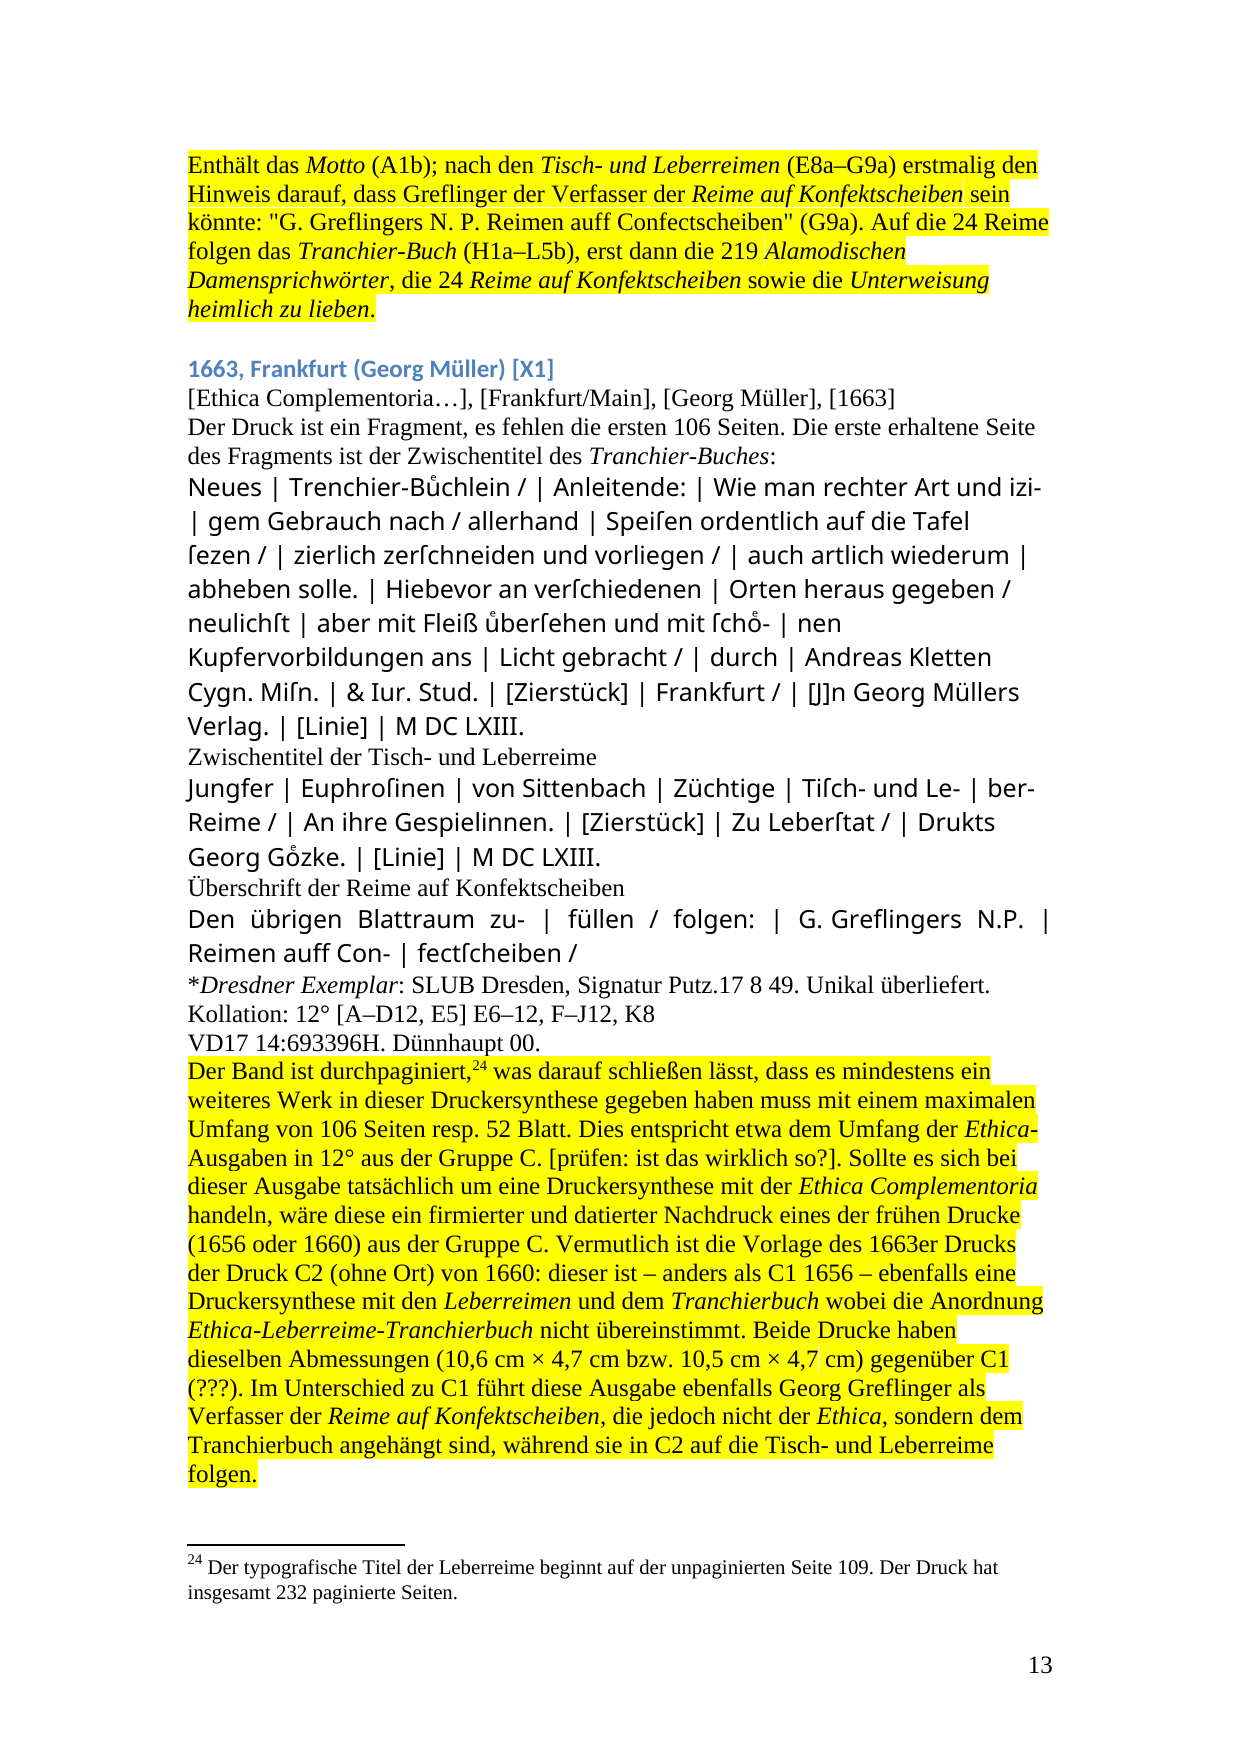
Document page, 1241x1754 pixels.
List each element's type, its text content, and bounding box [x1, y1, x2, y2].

text Den übrigen Blattraum zu- | füllen / folgen: | G. Greflingers N.P. | Reimen auff Con- | fectſcheiben / [187, 902, 1053, 970]
text Zwischentitel der Tisch- und Leberreime [187, 742, 1053, 771]
text Der Druck ist ein Fragment, es fehlen die ersten 106 Seiten. Die erste erhaltene Seite des Fragments ist der Zwischentitel des Tranchier-Buches: [187, 412, 1053, 470]
text Enthält das Motto (A1b); nach den Tisch- und Leberreimen (E8a–G9a) erstmalig den Hinweis darauf, dass Greflinger der Verfasser der Reime auf Konfektscheiben sein könnte: "G. Greflingers N. P. Reimen auff Confectscheiben" (G9a). Auf die 24 Reime folgen das Tranchier-Buch (H1a–L5b), erst dann die 219 Alamodischen Damensprichwörter, die 24 Reime auf Konfektscheiben sowie die Unterweisung heimlich zu lieben. [187, 150, 1053, 322]
text [Ethica Complementoria…], [Frankfurt/Main], [Georg Müller], [1663] [187, 383, 1053, 412]
subtitle 1663, Frankfurt (Georg Müller) [X1] [187, 353, 1053, 383]
text Jungfer | Euphroſinen | von Sittenbach | Züchtige | Tiſch- und Le- | ber-Reime / | An ihre Gespielinnen. | [Zierstück] | Zu Leberſtat / | Drukts Georg Goͤzke. | [Linie] | M DC LXIII. [187, 771, 1053, 873]
text Neues | Trenchier-Buͤchlein / | Anleitende: | Wie man rechter Art und izi- | gem Gebrauch nach / allerhand | Speiſen ordentlich auf die Tafel ſezen / | zierlich zerſchneiden und vorliegen / | auch artlich wiederum | abheben solle. | Hiebevor an verſchiedenen | Orten heraus gegeben / neulichſt | aber mit Fleiß uͤberſehen und mit ſchoͤ- | nen Kupfervorbildungen ans | Licht gebracht / | durch | Andreas Kletten Cygn. Miſn. | & Iur. Stud. | [Zierstück] | Frankfurt / | [J]n Georg Müllers Verlag. | [Linie] | M DC LXIII. [187, 470, 1053, 742]
text Überschrift der Reime auf Konfektscheiben [187, 873, 1053, 902]
text Der Band ist durchpaginiert, was darauf schließen lässt, dass es mindestens ein weiteres Werk in dieser Druckersynthese gegeben haben muss mit einem maximalen Umfang von 106 Seiten resp. 52 Blatt. Dies entspricht etwa dem Umfang der Ethica-Ausgaben in 12° aus der Gruppe C. [prüfen: ist das wirklich so?]. Sollte es sich bei dieser Ausgabe tatsächlich um eine Druckersynthese mit der Ethica Complementoria handeln, wäre diese ein firmierter und datierter Nachdruck eines der frühen Drucke (1656 oder 1660) aus der Gruppe C. Vermutlich ist die Vorlage des 1663er Drucks der Druck C2 (ohne Ort) von 1660: dieser ist – anders als C1 1656 – ebenfalls eine Druckersynthese mit den Leberreimen und dem Tranchierbuch wobei die Anordnung Ethica-Leberreime-Tranchierbuch nicht übereinstimmt. Beide Drucke haben dieselben Abmessungen (10,6 cm × 4,7 cm bzw. 10,5 cm × 4,7 cm) gegenüber C1 (???). Im Unterschied zu C1 führt diese Ausgabe ebenfalls Georg Greflinger als Verfasser der Reime auf Konfektscheiben, die jedoch nicht der Ethica, sondern dem Tranchierbuch angehängt sind, während sie in C2 auf die Tisch- und Leberreime folgen. [258, 1056, 1053, 1488]
text Kollation: 12° [A–D12, E5] E6–12, F–J12, K8 [187, 999, 1053, 1028]
text *Dresdner Exemplar: SLUB Dresden, Signatur Putz.17 8 49. Unikal überliefert. [187, 970, 1053, 999]
text VD17 14:693396H. Dünnhaupt 00. [187, 1028, 1053, 1056]
